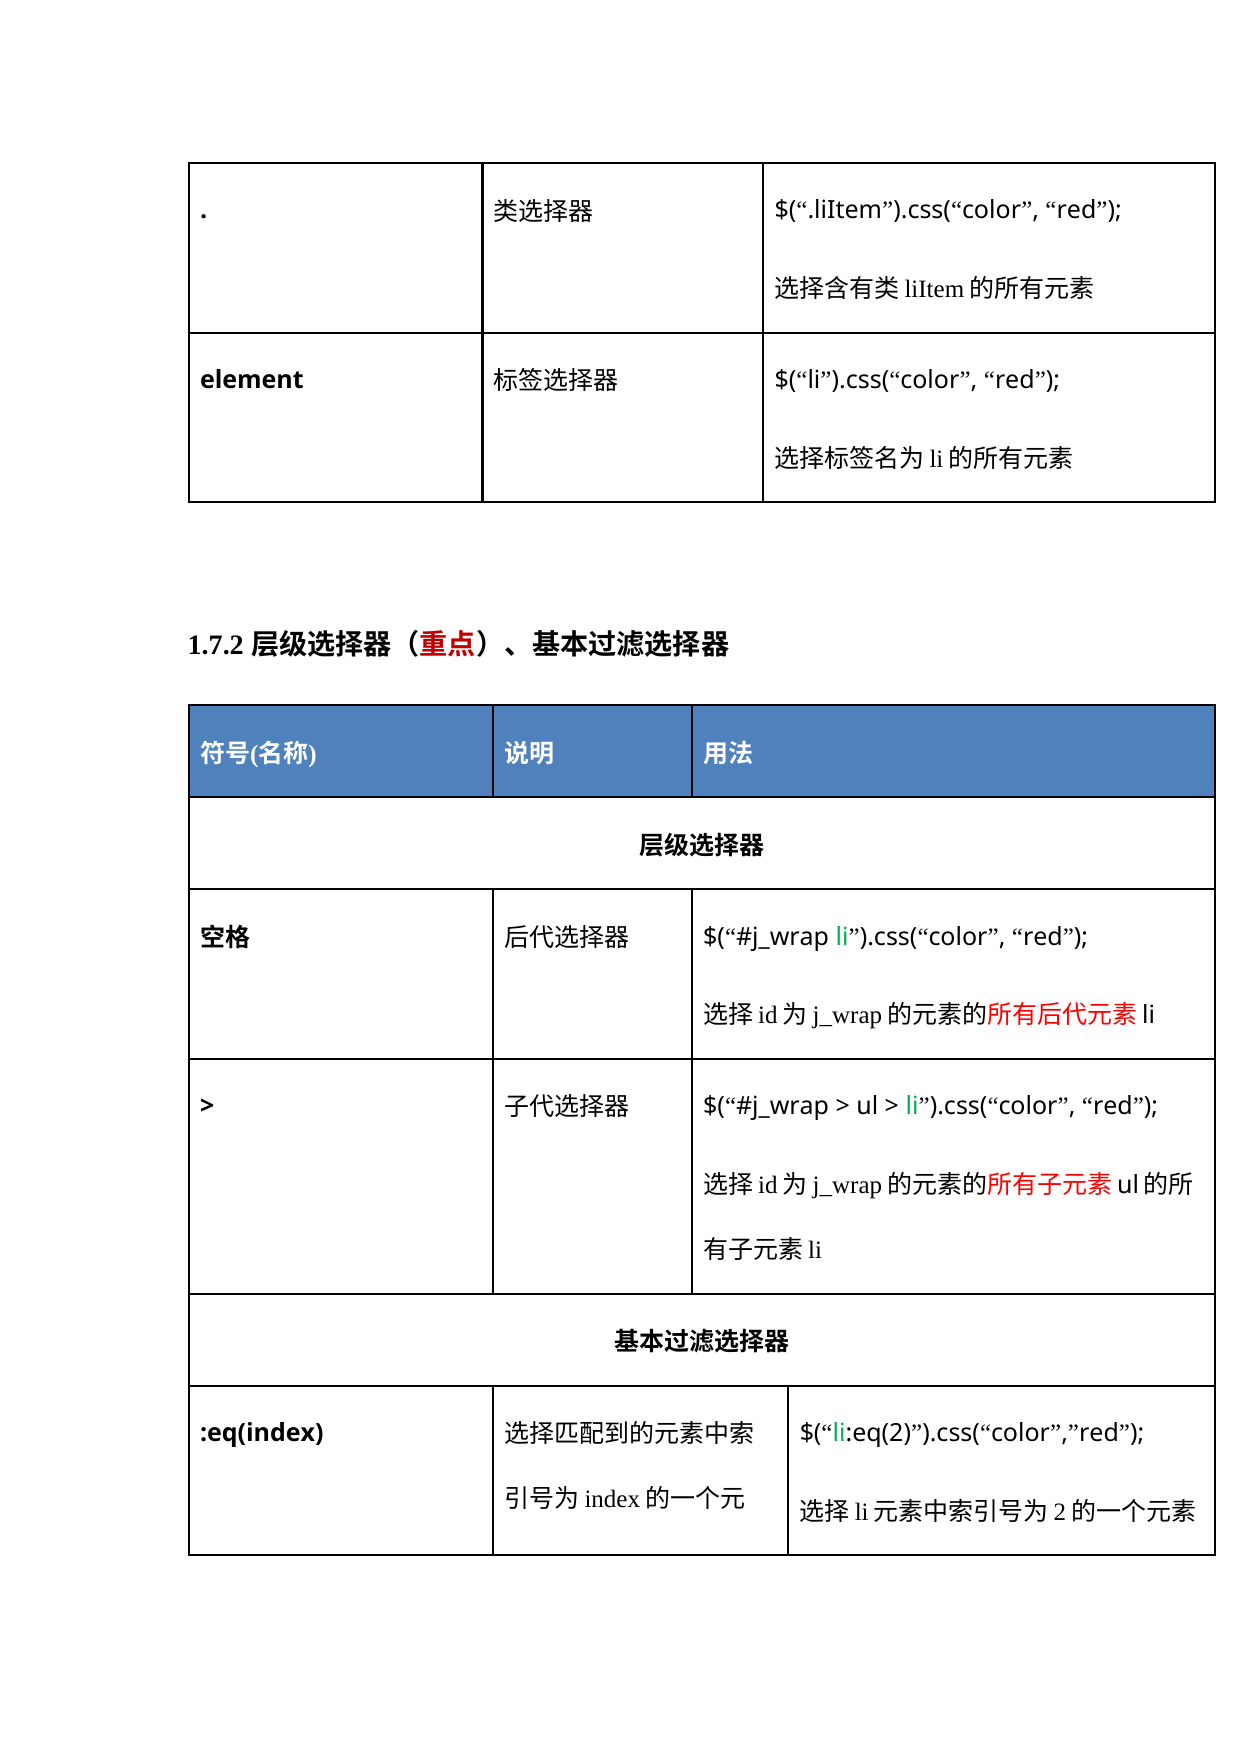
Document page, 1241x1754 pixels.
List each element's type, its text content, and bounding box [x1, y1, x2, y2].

table_cell $(“#j_wrap > ul > li”).css(“color”, “red”); 选择id为j_wrap的元素的所有子元素ul的所有子元素li [693, 1060, 1214, 1292]
table_cell $(“#j_wrap li”).css(“color”, “red”); 选择id为j_wrap的元素的所有后代元素li [693, 890, 1214, 1058]
table_cell 类选择器 [484, 164, 762, 332]
table_cell > [190, 1060, 492, 1292]
table_cell :eq(index) [190, 1387, 492, 1554]
table_cell $(“.liItem”).css(“color”, “red”); 选择含有类liItem的所有元素 [764, 164, 1214, 332]
table_cell 空格 [190, 890, 492, 1058]
text 1.7.2 层级选择器（重点）、基本过滤选择器 [187, 610, 1053, 675]
table_cell . [190, 164, 481, 332]
table_cell element [190, 334, 481, 501]
table_cell $(“li”).css(“color”, “red”); 选择标签名为li的所有元素 [764, 334, 1214, 501]
table_header 说明 [494, 706, 691, 796]
table_header 用法 [693, 706, 1214, 796]
table_cell 子代选择器 [494, 1060, 691, 1292]
table_cell 基本过滤选择器 [190, 1295, 1214, 1384]
table_cell 标签选择器 [484, 334, 762, 501]
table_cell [789, 1387, 1214, 1554]
table_cell 后代选择器 [494, 890, 691, 1058]
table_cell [494, 1387, 787, 1554]
table_cell 层级选择器 [190, 798, 1214, 888]
table_header 符号(名称) [190, 706, 492, 796]
